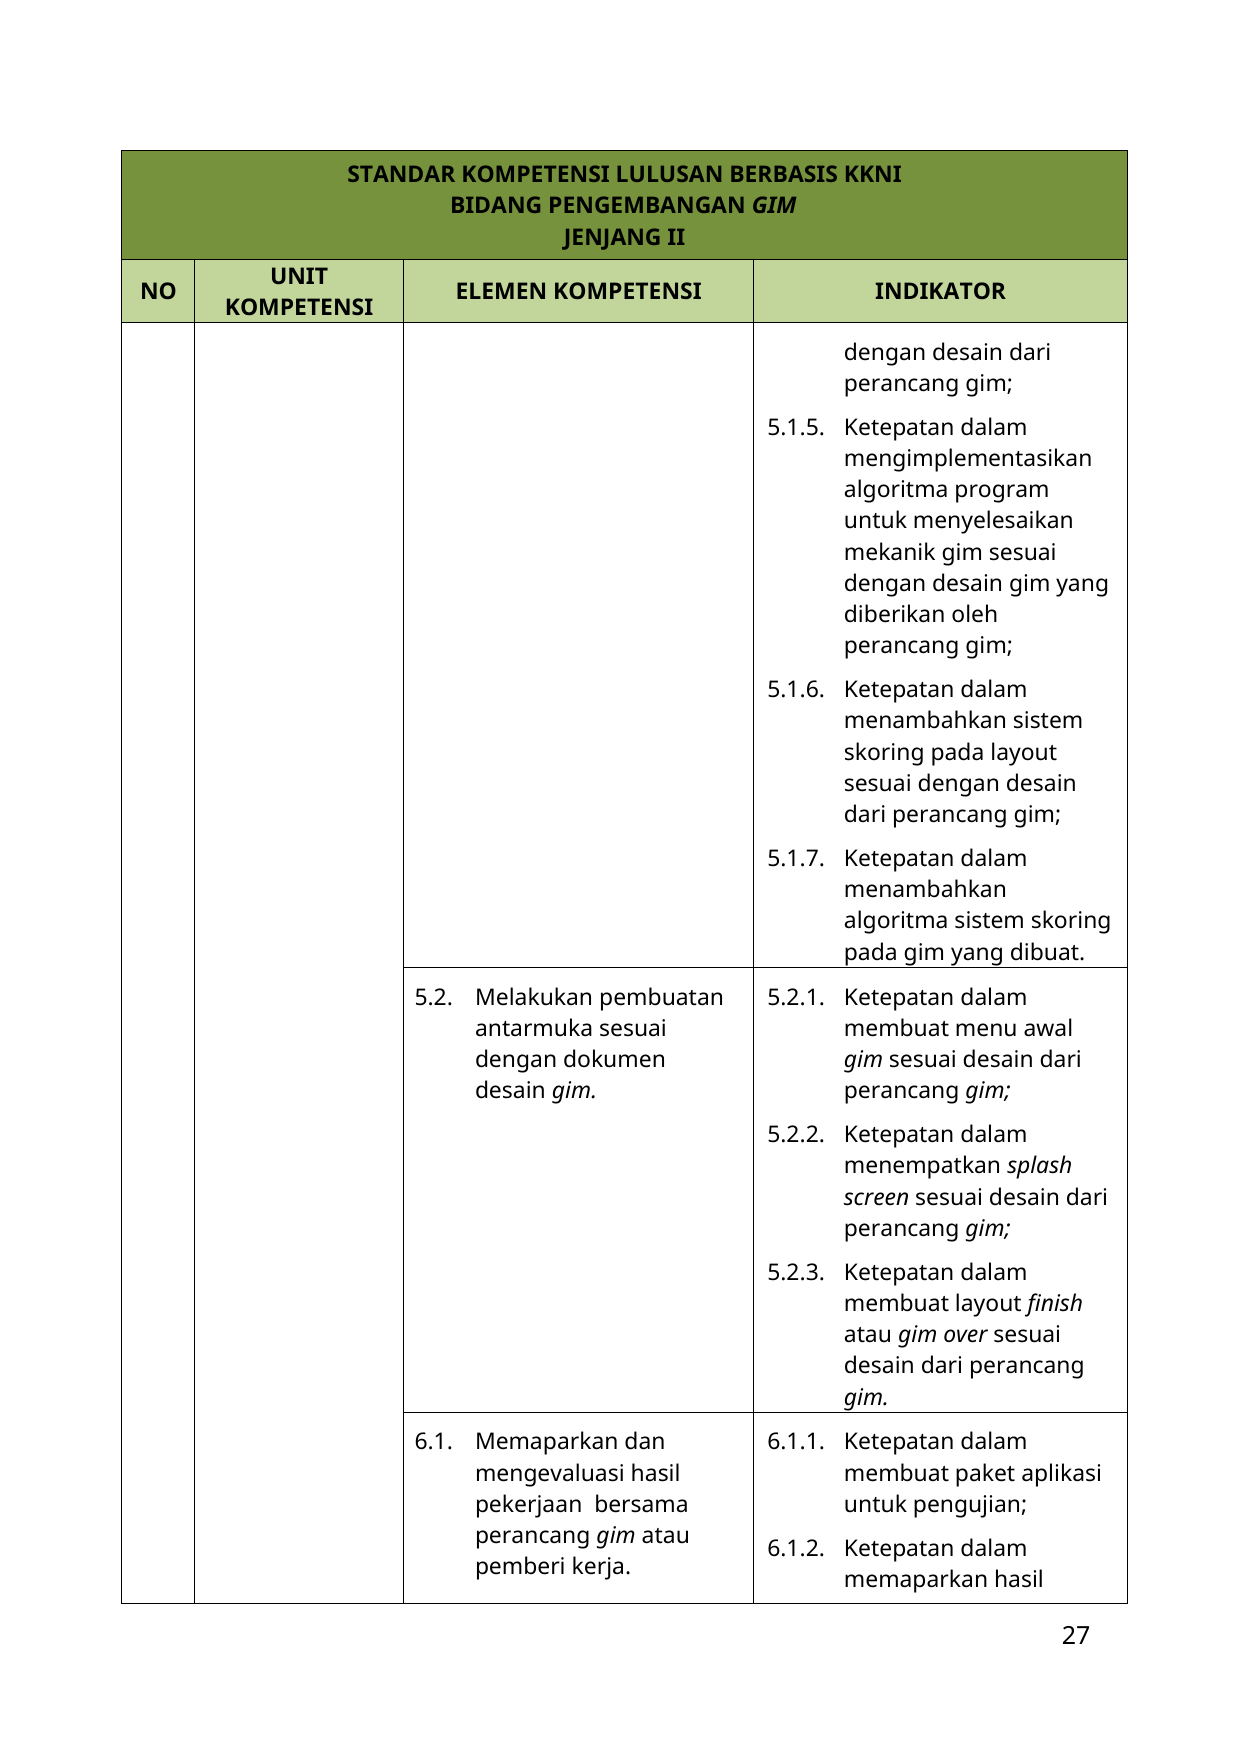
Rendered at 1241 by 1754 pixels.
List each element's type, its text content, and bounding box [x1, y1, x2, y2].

table_cell ELEMEN KOMPETENSI [404, 260, 753, 322]
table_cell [754, 1413, 1127, 1603]
table_cell Melakukan pembuatan antarmuka sesuai dengan dokumen desain gim. [404, 968, 753, 1412]
table_cell UNIT KOMPETENSI [195, 260, 403, 322]
table_cell INDIKATOR [754, 260, 1127, 322]
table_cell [404, 323, 753, 967]
table_cell Ketepatan dalam membuat menu awal gim sesuai desain dari perancang gim; Ketepatan dalam menempatkan splash screen sesuai desain dari perancang gim; Ketepatan dalam membuat layout finish atau gim over sesuai desain dari perancang gim. [754, 968, 1127, 1412]
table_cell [404, 1413, 753, 1603]
table_cell NO [122, 260, 194, 322]
table_header STANDAR KOMPETENSI LULUSAN BERBASIS KKNI BIDANG PENGEMBANGAN GIM JENJANG II [122, 151, 1127, 259]
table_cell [754, 323, 1127, 967]
